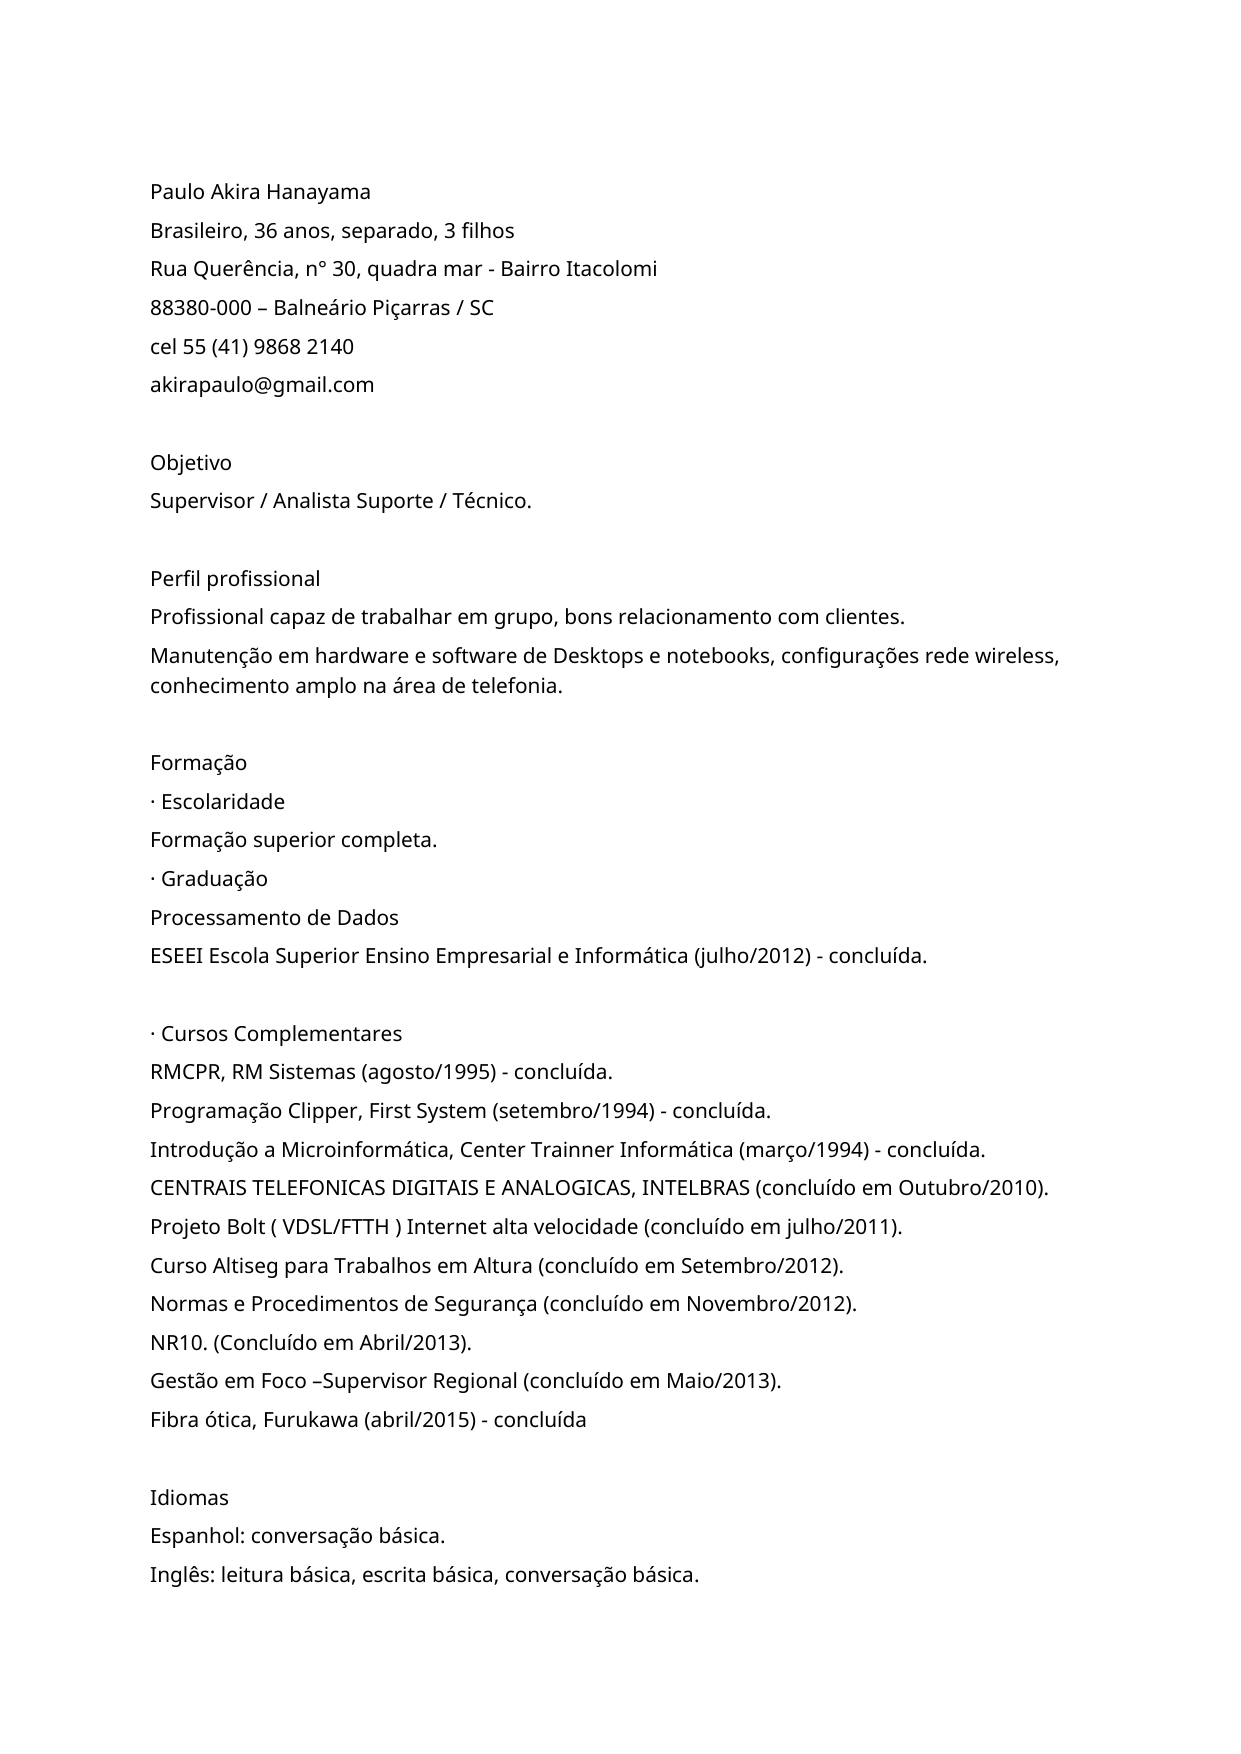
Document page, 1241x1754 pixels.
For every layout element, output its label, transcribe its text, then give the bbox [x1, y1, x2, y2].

text Perfil profissional [150, 564, 1090, 592]
text akirapaulo@gmail.com [150, 370, 1090, 399]
text Brasileiro, 36 anos, separado, 3 filhos [150, 216, 1090, 244]
text ESEEI Escola Superior Ensino Empresarial e Informática (julho/2012) - concluída. [150, 942, 1090, 970]
text Rua Querência, n° 30, quadra mar - Bairro Itacolomi [150, 254, 1090, 283]
text Projeto Bolt ( VDSL/FTTH ) Internet alta velocidade (concluído em julho/2011). [150, 1212, 1090, 1241]
text Introdução a Microinformática, Center Trainner Informática (março/1994) - concluída. [150, 1135, 1090, 1163]
text · Cursos Complementares [150, 1019, 1090, 1047]
text Curso Altiseg para Trabalhos em Altura (concluído em Setembro/2012). [150, 1251, 1090, 1279]
text · Escolaridade [150, 787, 1090, 815]
text Manutenção em hardware e software de Desktops e notebooks, configurações rede wireless, conhecimento amplo na área de telefonia. [150, 641, 1090, 699]
text Formação superior completa. [150, 826, 1090, 854]
text Formação [150, 748, 1090, 777]
text Paulo Akira Hanayama [150, 177, 1090, 206]
text 88380-000 – Balneário Piçarras / SC [150, 293, 1090, 322]
text CENTRAIS TELEFONICAS DIGITAIS E ANALOGICAS, INTELBRAS (concluído em Outubro/2010). [150, 1173, 1090, 1202]
text Supervisor / Analista Suporte / Técnico. [150, 486, 1090, 515]
text Objetivo [150, 448, 1090, 476]
text Idiomas [150, 1483, 1090, 1511]
text Gestão em Foco –Supervisor Regional (concluído em Maio/2013). [150, 1367, 1090, 1395]
text · Graduação [150, 864, 1090, 893]
text Espanhol: conversação básica. [150, 1521, 1090, 1550]
text Processamento de Dados [150, 903, 1090, 931]
text Fibra ótica, Furukawa (abril/2015) - concluída [150, 1405, 1090, 1434]
text RMCPR, RM Sistemas (agosto/1995) - concluída. [150, 1057, 1090, 1086]
text NR10. (Concluído em Abril/2013). [150, 1328, 1090, 1356]
text Normas e Procedimentos de Segurança (concluído em Novembro/2012). [150, 1289, 1090, 1318]
text Inglês: leitura básica, escrita básica, conversação básica. [150, 1560, 1090, 1588]
text Programação Clipper, First System (setembro/1994) - concluída. [150, 1096, 1090, 1124]
text cel 55 (41) 9868 2140 [150, 332, 1090, 360]
text Profissional capaz de trabalhar em grupo, bons relacionamento com clientes. [150, 602, 1090, 631]
